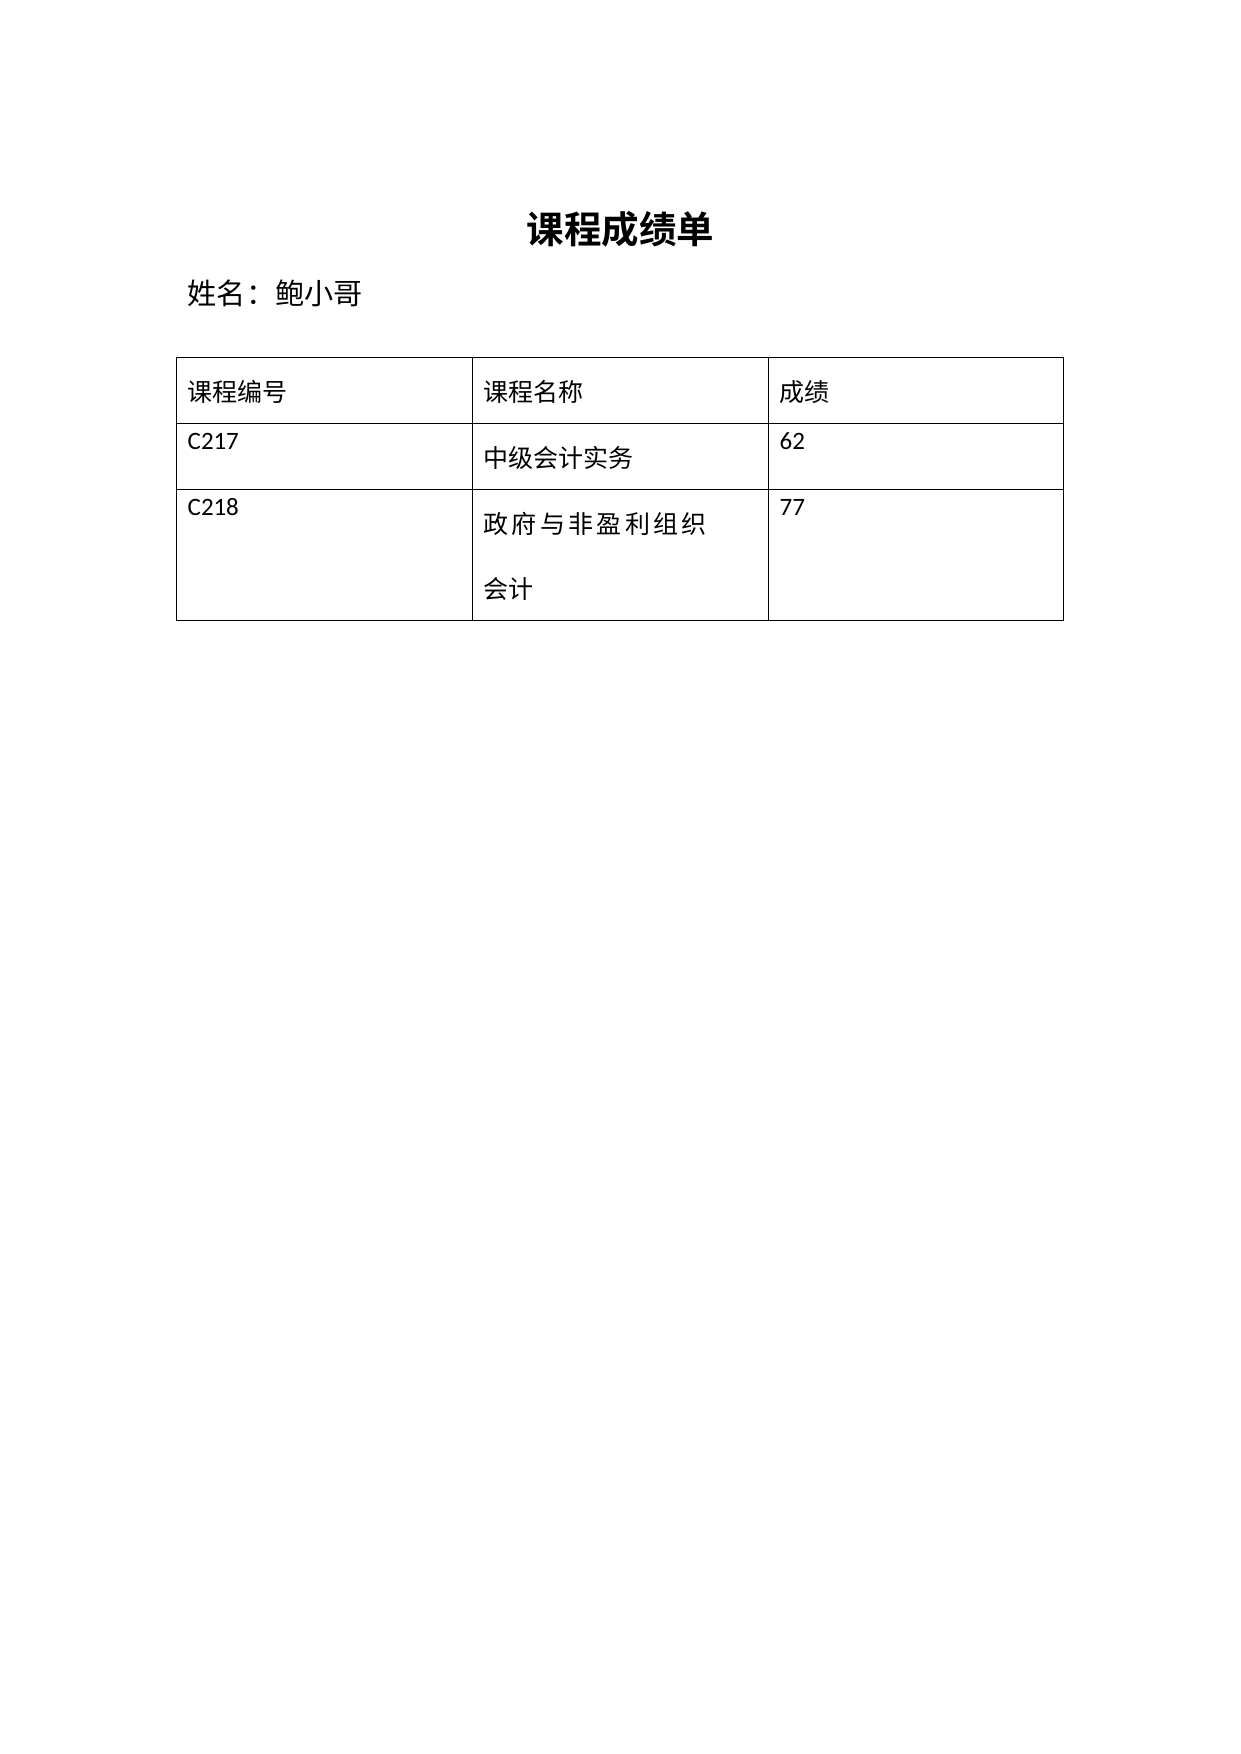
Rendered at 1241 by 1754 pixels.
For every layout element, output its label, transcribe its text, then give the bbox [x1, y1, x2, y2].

table_cell C217 [177, 424, 472, 489]
table_cell 政府与非盈利组织会计 [473, 490, 768, 620]
table_cell 62 [769, 424, 1063, 489]
text 课程成绩单 [187, 194, 1053, 259]
table_header 课程名称 [473, 358, 768, 423]
text 姓名：鲍小哥 [187, 259, 1053, 324]
table_header 课程编号 [177, 358, 472, 423]
table_cell C218 [177, 490, 472, 620]
table_cell 中级会计实务 [473, 424, 768, 489]
table_header 成绩 [769, 358, 1063, 423]
table_cell 77 [769, 490, 1063, 620]
